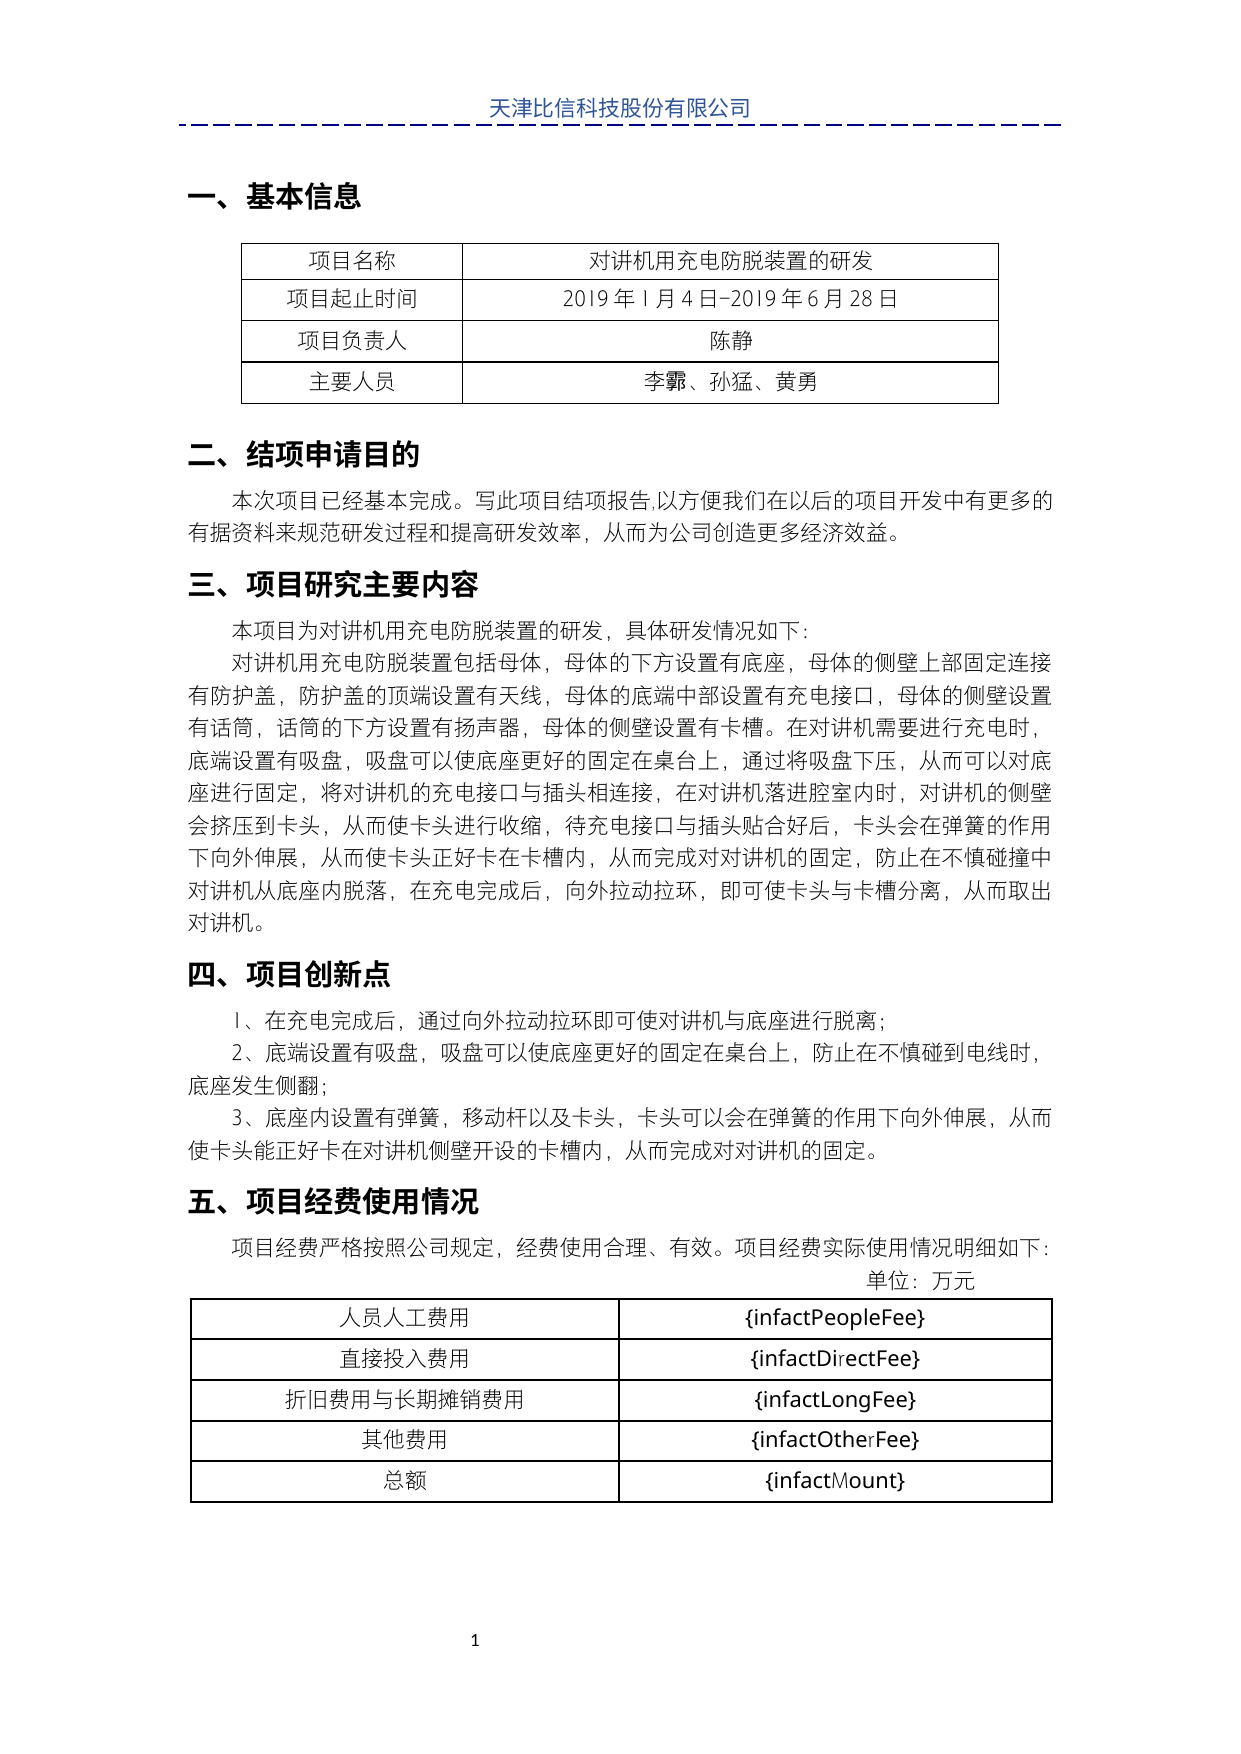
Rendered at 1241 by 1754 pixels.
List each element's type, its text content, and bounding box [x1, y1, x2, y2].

text 项目经费严格按照公司规定，经费使用合理、有效。项目经费实际使用情况明细如下： [187, 1233, 1053, 1265]
text 对讲机用充电防脱装置包括母体，母体的下方设置有底座，母体的侧壁上部固定连接有防护盖，防护盖的顶端设置有天线，母体的底端中部设置有充电接口，母体的侧壁设置有话筒，话筒的下方设置有扬声器，母体的侧壁设置有卡槽。在对讲机需要进行充电时，底端设置有吸盘，吸盘可以使底座更好的固定在桌台上，通过将吸盘下压，从而可以对底座进行固定，将对讲机的充电接口与插头相连接，在对讲机落进腔室内时，对讲机的侧壁会挤压到卡头，从而使卡头进行收缩，待充电接口与插头贴合好后，卡头会在弹簧的作用下向外伸展，从而使卡头正好卡在卡槽内，从而完成对对讲机的固定，防止在不慎碰撞中对讲机从底座内脱落，在充电完成后，向外拉动拉环，即可使卡头与卡槽分离，从而取出对讲机。 [187, 648, 1053, 940]
table_cell 主要人员 [242, 363, 462, 403]
table_cell 项目起止时间 [242, 280, 462, 320]
table_header 项目名称 [242, 244, 462, 279]
table_cell 陈静 [463, 321, 998, 361]
table_header {infactPeopleFee} [620, 1300, 1051, 1338]
text 3、底座内设置有弹簧，移动杆以及卡头，卡头可以会在弹簧的作用下向外伸展，从而使卡头能正好卡在对讲机侧壁开设的卡槽内，从而完成对对讲机的固定。 [187, 1103, 1053, 1168]
table_cell 折旧费用与长期摊销费用 [192, 1381, 618, 1419]
text 本次项目已经基本完成。写此项目结项报告,以方便我们在以后的项目开发中有更多的有据资料来规范研发过程和提高研发效率，从而为公司创造更多经济效益。 [187, 485, 1053, 550]
table_cell 项目负责人 [242, 321, 462, 361]
list 项目经费使用情况 [187, 1168, 1053, 1233]
list 项目创新点 [187, 940, 1053, 1005]
table_cell {infactMount} [620, 1462, 1051, 1501]
table_cell {infactDirectFee} [620, 1340, 1051, 1379]
table_cell 总额 [192, 1462, 618, 1501]
list 结项申请目的 [187, 420, 1053, 485]
table_header 人员人工费用 [192, 1300, 618, 1338]
text 2、底端设置有吸盘，吸盘可以使底座更好的固定在桌台上，防止在不慎碰到电线时，底座发生侧翻； [187, 1038, 1053, 1103]
text 本项目为对讲机用充电防脱装置的研发，具体研发情况如下： [187, 615, 1053, 648]
table_cell {infactLongFee} [620, 1381, 1051, 1419]
text 1、在充电完成后，通过向外拉动拉环即可使对讲机与底座进行脱离； [187, 1005, 1053, 1038]
text 单位：万元 [187, 1265, 1053, 1298]
table_header 对讲机用充电防脱装置的研发 [463, 244, 998, 279]
table_cell 直接投入费用 [192, 1340, 618, 1379]
table_cell 李霩、孙猛、黄勇 [463, 363, 998, 403]
table_cell 其他费用 [192, 1422, 618, 1460]
list 项目研究主要内容 [187, 550, 1053, 615]
table_cell 2019年1月4日-2019年6月28日 [463, 280, 998, 320]
list 基本信息 [187, 162, 1053, 227]
table_cell {infactOtherFee} [620, 1422, 1051, 1460]
